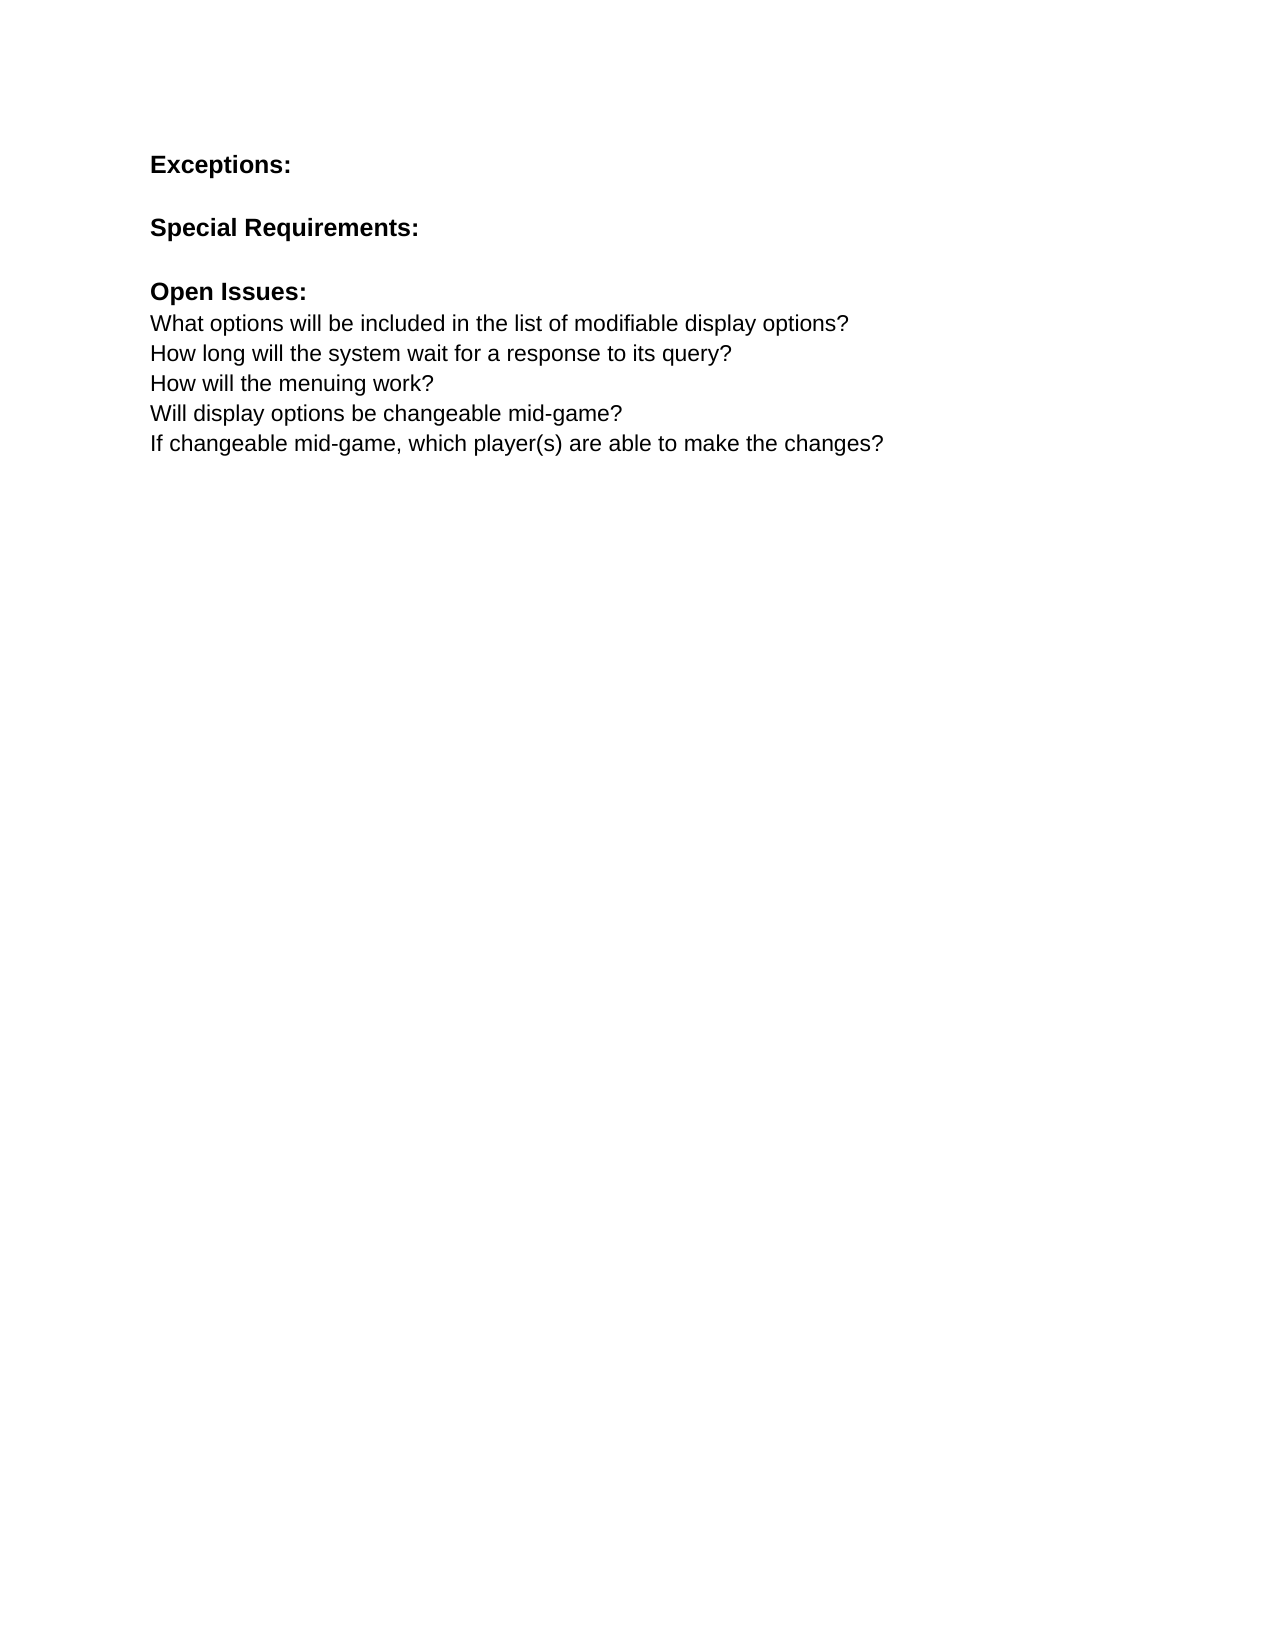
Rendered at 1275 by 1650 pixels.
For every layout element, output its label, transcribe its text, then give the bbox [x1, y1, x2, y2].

text Exceptions: [150, 150, 1125, 179]
text How will the menuing work? Will display options be changeable mid-game? [150, 370, 1125, 426]
text Special Requirements: [150, 213, 1125, 242]
text Open Issues: [150, 276, 1125, 305]
text What options will be included in the list of modifiable display options? [150, 309, 1125, 336]
text If changeable mid-game, which player(s) are able to make the changes? [150, 430, 1125, 457]
text How long will the system wait for a response to its query? [150, 340, 1125, 366]
